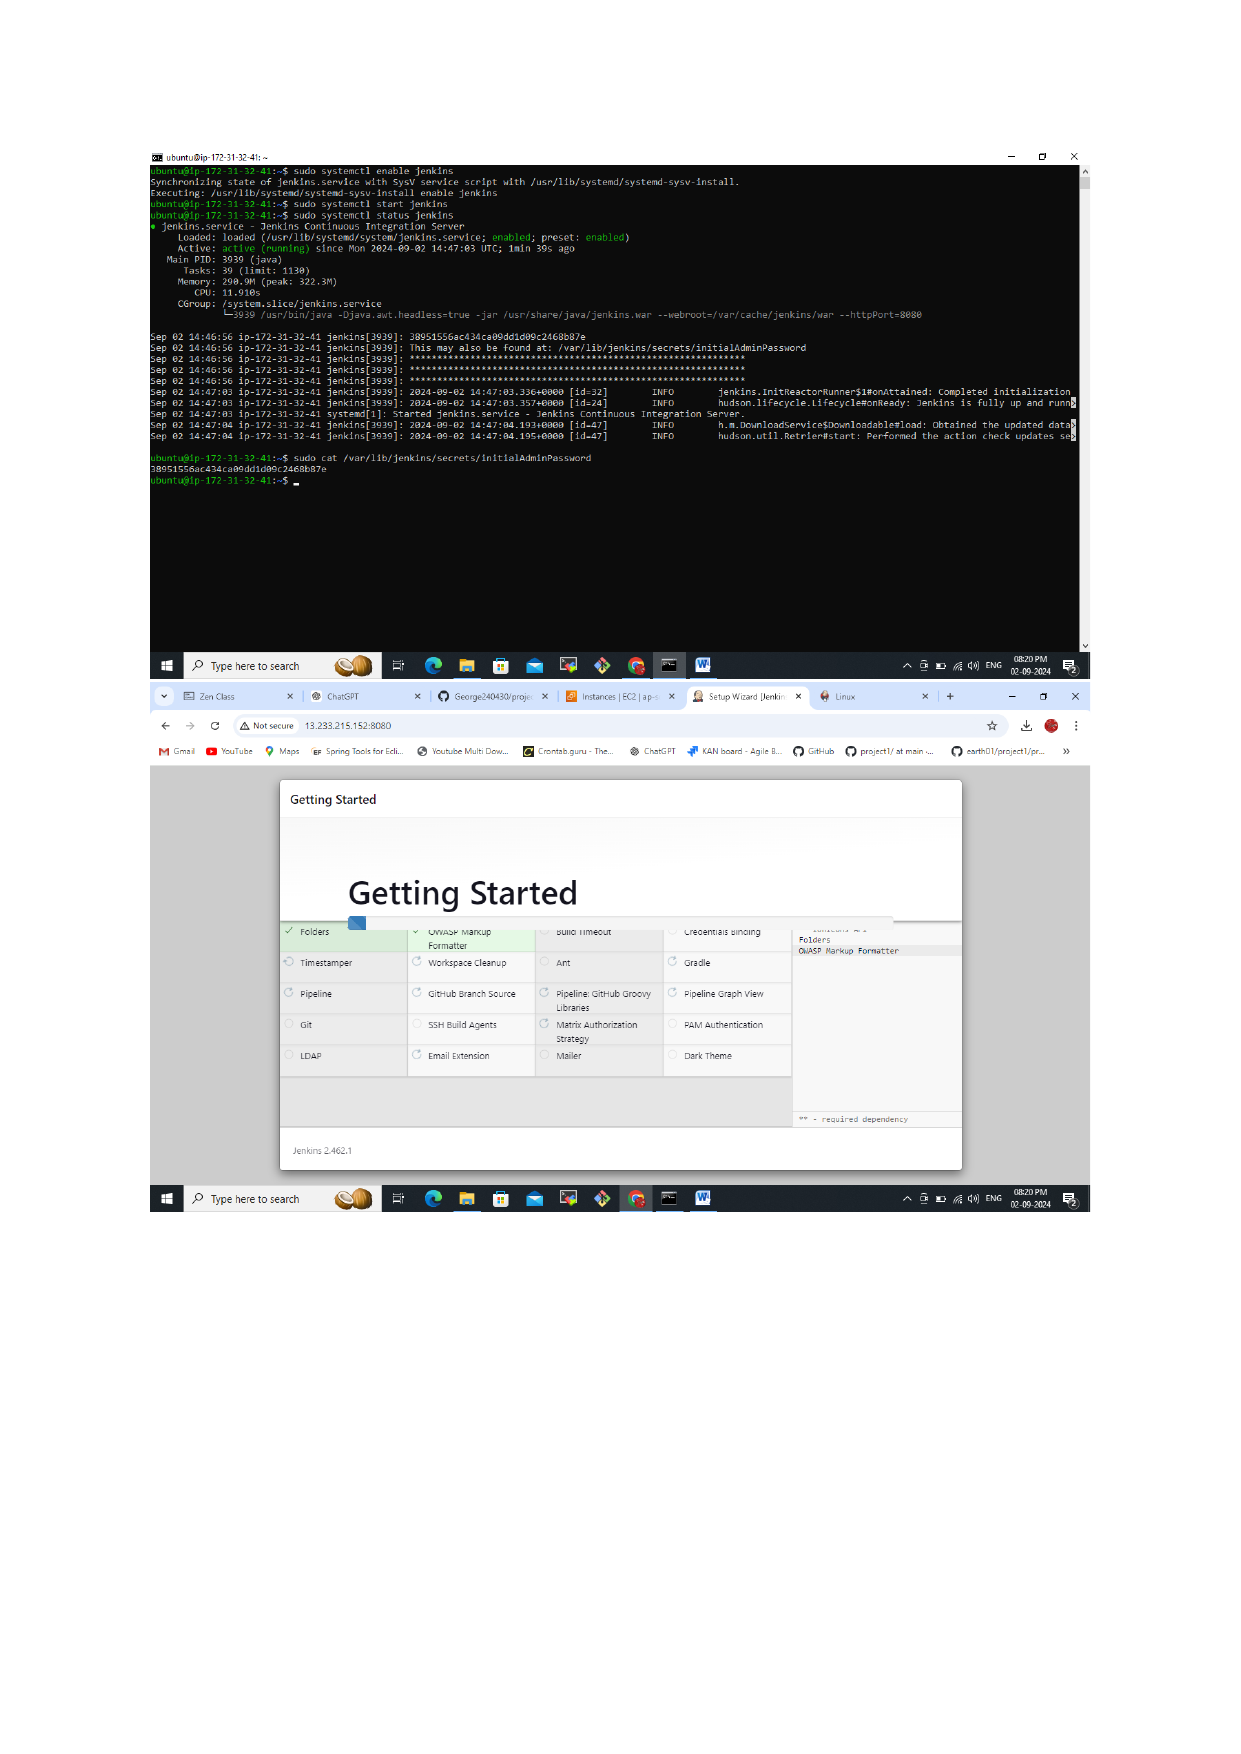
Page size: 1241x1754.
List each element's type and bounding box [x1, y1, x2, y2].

picture [150, 682, 1091, 1212]
picture [150, 150, 1091, 679]
